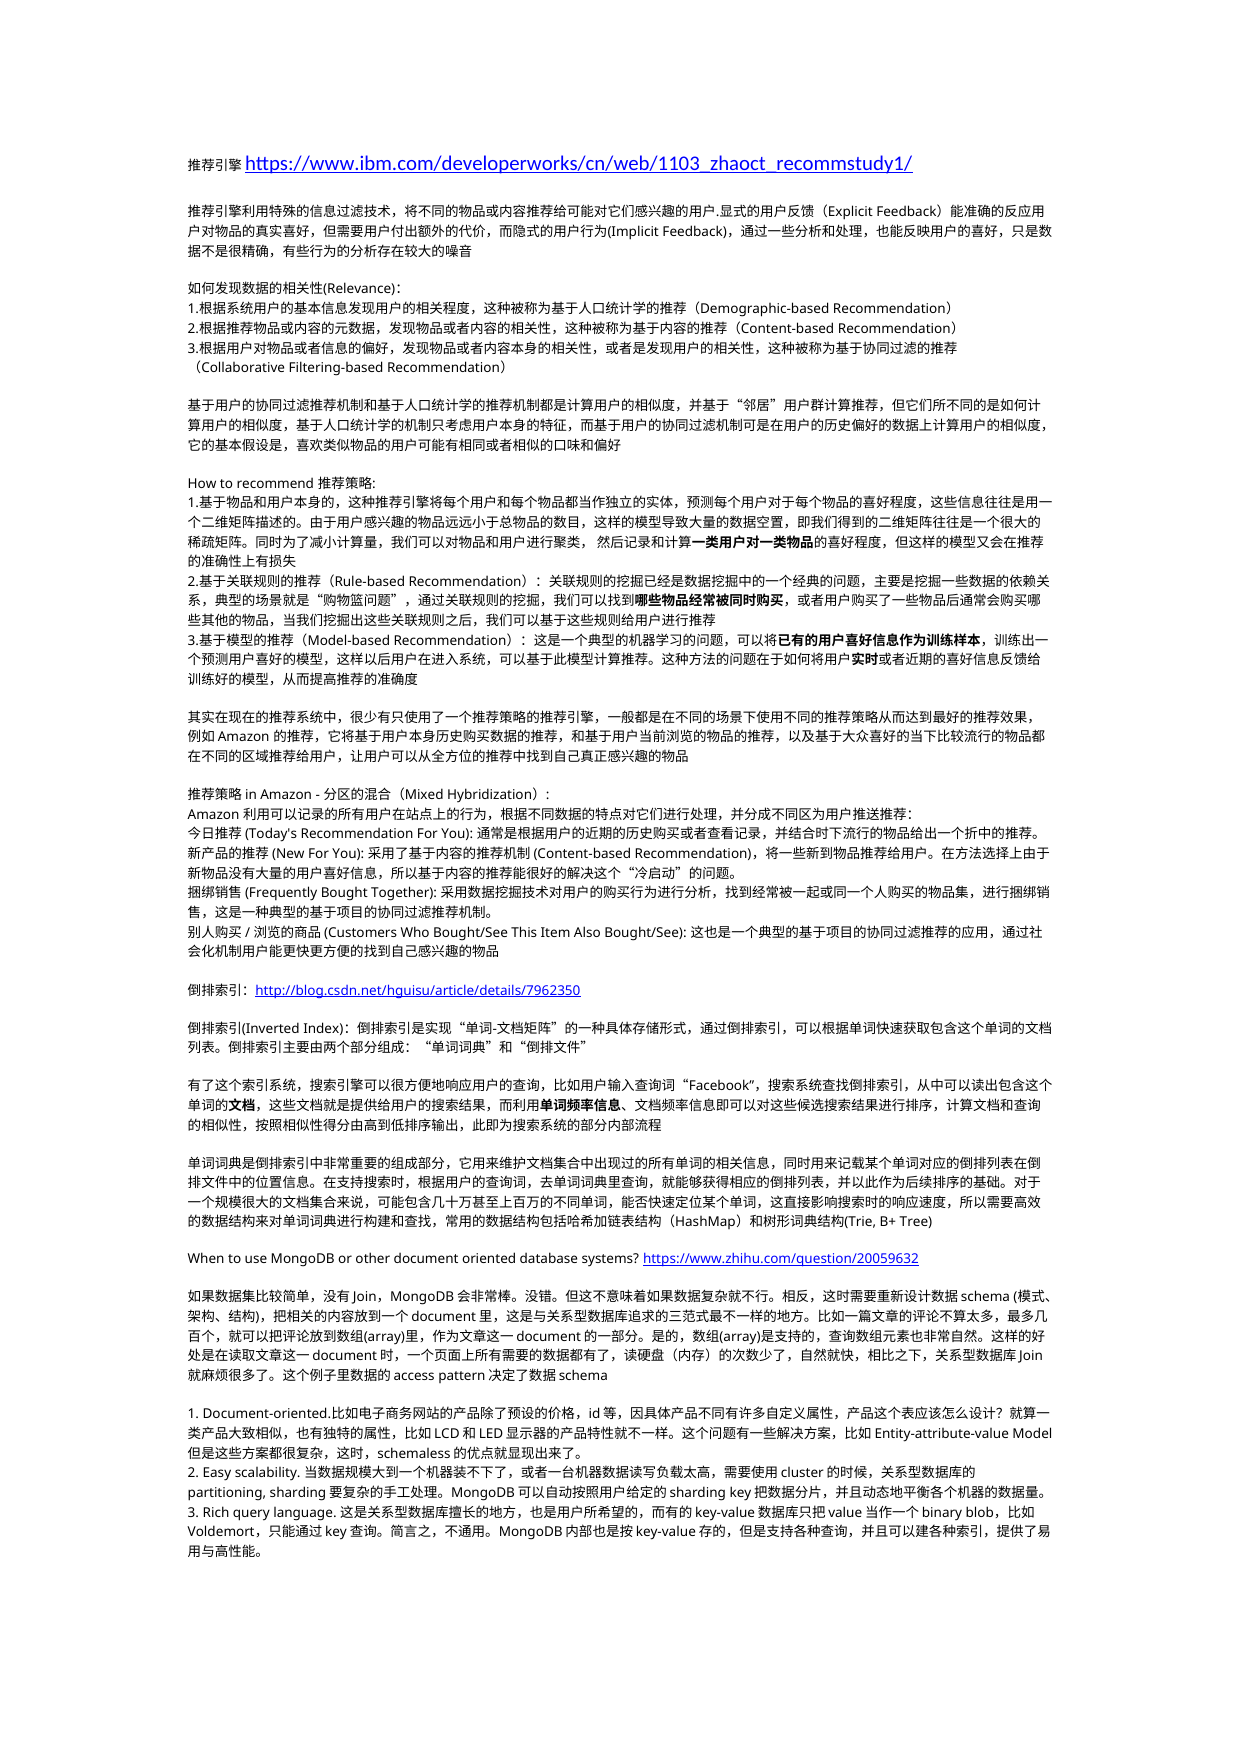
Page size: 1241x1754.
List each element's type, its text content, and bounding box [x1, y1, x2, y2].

text 1.根据系统用户的基本信息发现用户的相关程度，这种被称为基于人口统计学的推荐（Demographic-based Recommendation） [187, 298, 1053, 318]
text 其实在现在的推荐系统中，很少有只使用了一个推荐策略的推荐引擎，一般都是在不同的场景下使用不同的推荐策略从而达到最好的推荐效果，例如 Amazon 的推荐，它将基于用户本身历史购买数据的推荐，和基于用户当前浏览的物品的推荐，以及基于大众喜好的当下比较流行的物品都在不同的区域推荐给用户，让用户可以从全方位的推荐中找到自己真正感兴趣的物品 [187, 707, 1053, 765]
text Amazon 利用可以记录的所有用户在站点上的行为，根据不同数据的特点对它们进行处理，并分成不同区为用户推送推荐： [187, 803, 1053, 823]
text 3.根据用户对物品或者信息的偏好，发现物品或者内容本身的相关性，或者是发现用户的相关性，这种被称为基于协同过滤的推荐（Collaborative Filtering-based Recommendation） [187, 337, 1053, 377]
text When to use MongoDB or other document oriented database systems? https://www.zhihu.com/question/20059632 [187, 1249, 1053, 1268]
text 捆绑销售 (Frequently Bought Together): 采用数据挖掘技术对用户的购买行为进行分析，找到经常被一起或同一个人购买的物品集，进行捆绑销售，这是一种典型的基于项目的协同过滤推荐机制。 [187, 882, 1053, 921]
text 有了这个索引系统，搜索引擎可以很方便地响应用户的查询，比如用户输入查询词“Facebook”，搜索系统查找倒排索引，从中可以读出包含这个单词的文档，这些文档就是提供给用户的搜索结果，而利用单词频率信息、文档频率信息即可以对这些候选搜索结果进行排序，计算文档和查询的相似性，按照相似性得分由高到低排序输出，此即为搜索系统的部分内部流程 [187, 1075, 1053, 1134]
text How to recommend 推荐策略: [187, 472, 1053, 492]
text 2.基于关联规则的推荐（Rule-based Recommendation）：关联规则的挖掘已经是数据挖掘中的一个经典的问题，主要是挖掘一些数据的依赖关系，典型的场景就是“购物篮问题”，通过关联规则的挖掘，我们可以找到哪些物品经常被同时购买，或者用户购买了一些物品后通常会购买哪些其他的物品，当我们挖掘出这些关联规则之后，我们可以基于这些规则给用户进行推荐 [187, 570, 1053, 629]
text 新产品的推荐 (New For You): 采用了基于内容的推荐机制 (Content-based Recommendation)，将一些新到物品推荐给用户。在方法选择上由于新物品没有大量的用户喜好信息，所以基于内容的推荐能很好的解决这个“冷启动”的问题。 [187, 843, 1053, 882]
text 单词词典是倒排索引中非常重要的组成部分，它用来维护文档集合中出现过的所有单词的相关信息，同时用来记载某个单词对应的倒排列表在倒排文件中的位置信息。在支持搜索时，根据用户的查询词，去单词词典里查询，就能够获得相应的倒排列表，并以此作为后续排序的基础。对于一个规模很大的文档集合来说，可能包含几十万甚至上百万的不同单词，能否快速定位某个单词，这直接影响搜索时的响应速度，所以需要高效的数据结构来对单词词典进行构建和查找，常用的数据结构包括哈希加链表结构（HashMap）和树形词典结构(Trie, B+ Tree) [187, 1152, 1053, 1231]
text 倒排索引(Inverted Index)：倒排索引是实现“单词-文档矩阵”的一种具体存储形式，通过倒排索引，可以根据单词快速获取包含这个单词的文档列表。倒排索引主要由两个部分组成：“单词词典”和“倒排文件” [187, 1017, 1053, 1057]
text 推荐引擎利用特殊的信息过滤技术，将不同的物品或内容推荐给可能对它们感兴趣的用户.显式的用户反馈（Explicit Feedback）能准确的反应用户对物品的真实喜好，但需要用户付出额外的代价，而隐式的用户行为(Implicit Feedback)，通过一些分析和处理，也能反映用户的喜好，只是数据不是很精确，有些行为的分析存在较大的噪音 [187, 201, 1053, 260]
text 3.基于模型的推荐（Model-based Recommendation）：这是一个典型的机器学习的问题，可以将已有的用户喜好信息作为训练样本，训练出一个预测用户喜好的模型，这样以后用户在进入系统，可以基于此模型计算推荐。这种方法的问题在于如何将用户实时或者近期的喜好信息反馈给训练好的模型，从而提高推荐的准确度 [187, 629, 1053, 688]
text 1.基于物品和用户本身的，这种推荐引擎将每个用户和每个物品都当作独立的实体，预测每个用户对于每个物品的喜好程度，这些信息往往是用一个二维矩阵描述的。由于用户感兴趣的物品远远小于总物品的数目，这样的模型导致大量的数据空置，即我们得到的二维矩阵往往是一个很大的稀疏矩阵。同时为了减小计算量，我们可以对物品和用户进行聚类， 然后记录和计算一类用户对一类物品的喜好程度，但这样的模型又会在推荐的准确性上有损失 [187, 492, 1053, 570]
list Easy scalability. 当数据规模大到一个机器装不下了，或者一台机器数据读写负载太高，需要使用cluster的时候，关系型数据库的partitioning, sharding要复杂的手工处理。MongoDB可以自动按照用户给定的sharding key把数据分片，并且动态地平衡各个机器的数据量。 [187, 1462, 1053, 1501]
text 如何发现数据的相关性(Relevance)： [187, 278, 1053, 298]
text 如果数据集比较简单，没有Join，MongoDB会非常棒。没错。但这不意味着如果数据复杂就不行。相反，这时需要重新设计数据schema (模式、架构、结构)，把相关的内容放到一个document里，这是与关系型数据库追求的三范式最不一样的地方。比如一篇文章的评论不算太多，最多几百个，就可以把评论放到数组(array)里，作为文章这一document的一部分。是的，数组(array)是支持的，查询数组元素也非常自然。这样的好处是在读取文章这一document时，一个页面上所有需要的数据都有了，读硬盘（内存）的次数少了，自然就快，相比之下，关系型数据库Join就麻烦很多了。这个例子里数据的access pattern决定了数据schema [187, 1286, 1053, 1384]
list Rich query language. 这是关系型数据库擅长的地方，也是用户所希望的，而有的key-value数据库只把value当作一个binary blob，比如Voldemort，只能通过key查询。简言之，不通用。MongoDB内部也是按key-value存的，但是支持各种查询，并且可以建各种索引，提供了易用与高性能。 [187, 1501, 1053, 1560]
text 别人购买 / 浏览的商品 (Customers Who Bought/See This Item Also Bought/See): 这也是一个典型的基于项目的协同过滤推荐的应用，通过社会化机制用户能更快更方便的找到自己感兴趣的物品 [187, 921, 1053, 961]
text 基于用户的协同过滤推荐机制和基于人口统计学的推荐机制都是计算用户的相似度，并基于“邻居”用户群计算推荐，但它们所不同的是如何计算用户的相似度，基于人口统计学的机制只考虑用户本身的特征，而基于用户的协同过滤机制可是在用户的历史偏好的数据上计算用户的相似度，它的基本假设是，喜欢类似物品的用户可能有相同或者相似的口味和偏好 [187, 395, 1053, 454]
text 推荐引擎 https://www.ibm.com/developerworks/cn/web/1103_zhaoct_recommstudy1/ [187, 150, 1053, 175]
text 今日推荐 (Today's Recommendation For You): 通常是根据用户的近期的历史购买或者查看记录，并结合时下流行的物品给出一个折中的推荐。 [187, 823, 1053, 843]
text 2.根据推荐物品或内容的元数据，发现物品或者内容的相关性，这种被称为基于内容的推荐（Content-based Recommendation） [187, 318, 1053, 337]
text 倒排索引：http://blog.csdn.net/hguisu/article/details/7962350 [187, 979, 1053, 999]
list Document-oriented.比如电子商务网站的产品除了预设的价格，id等，因具体产品不同有许多自定义属性，产品这个表应该怎么设计？就算一类产品大致相似，也有独特的属性，比如LCD和LED显示器的产品特性就不一样。这个问题有一些解决方案，比如 Entity-attribute-value Model 但是这些方案都很复杂，这时，schemaless的优点就显现出来了。 [187, 1403, 1053, 1462]
text 推荐策略 in Amazon - 分区的混合（Mixed Hybridization）: [187, 784, 1053, 803]
